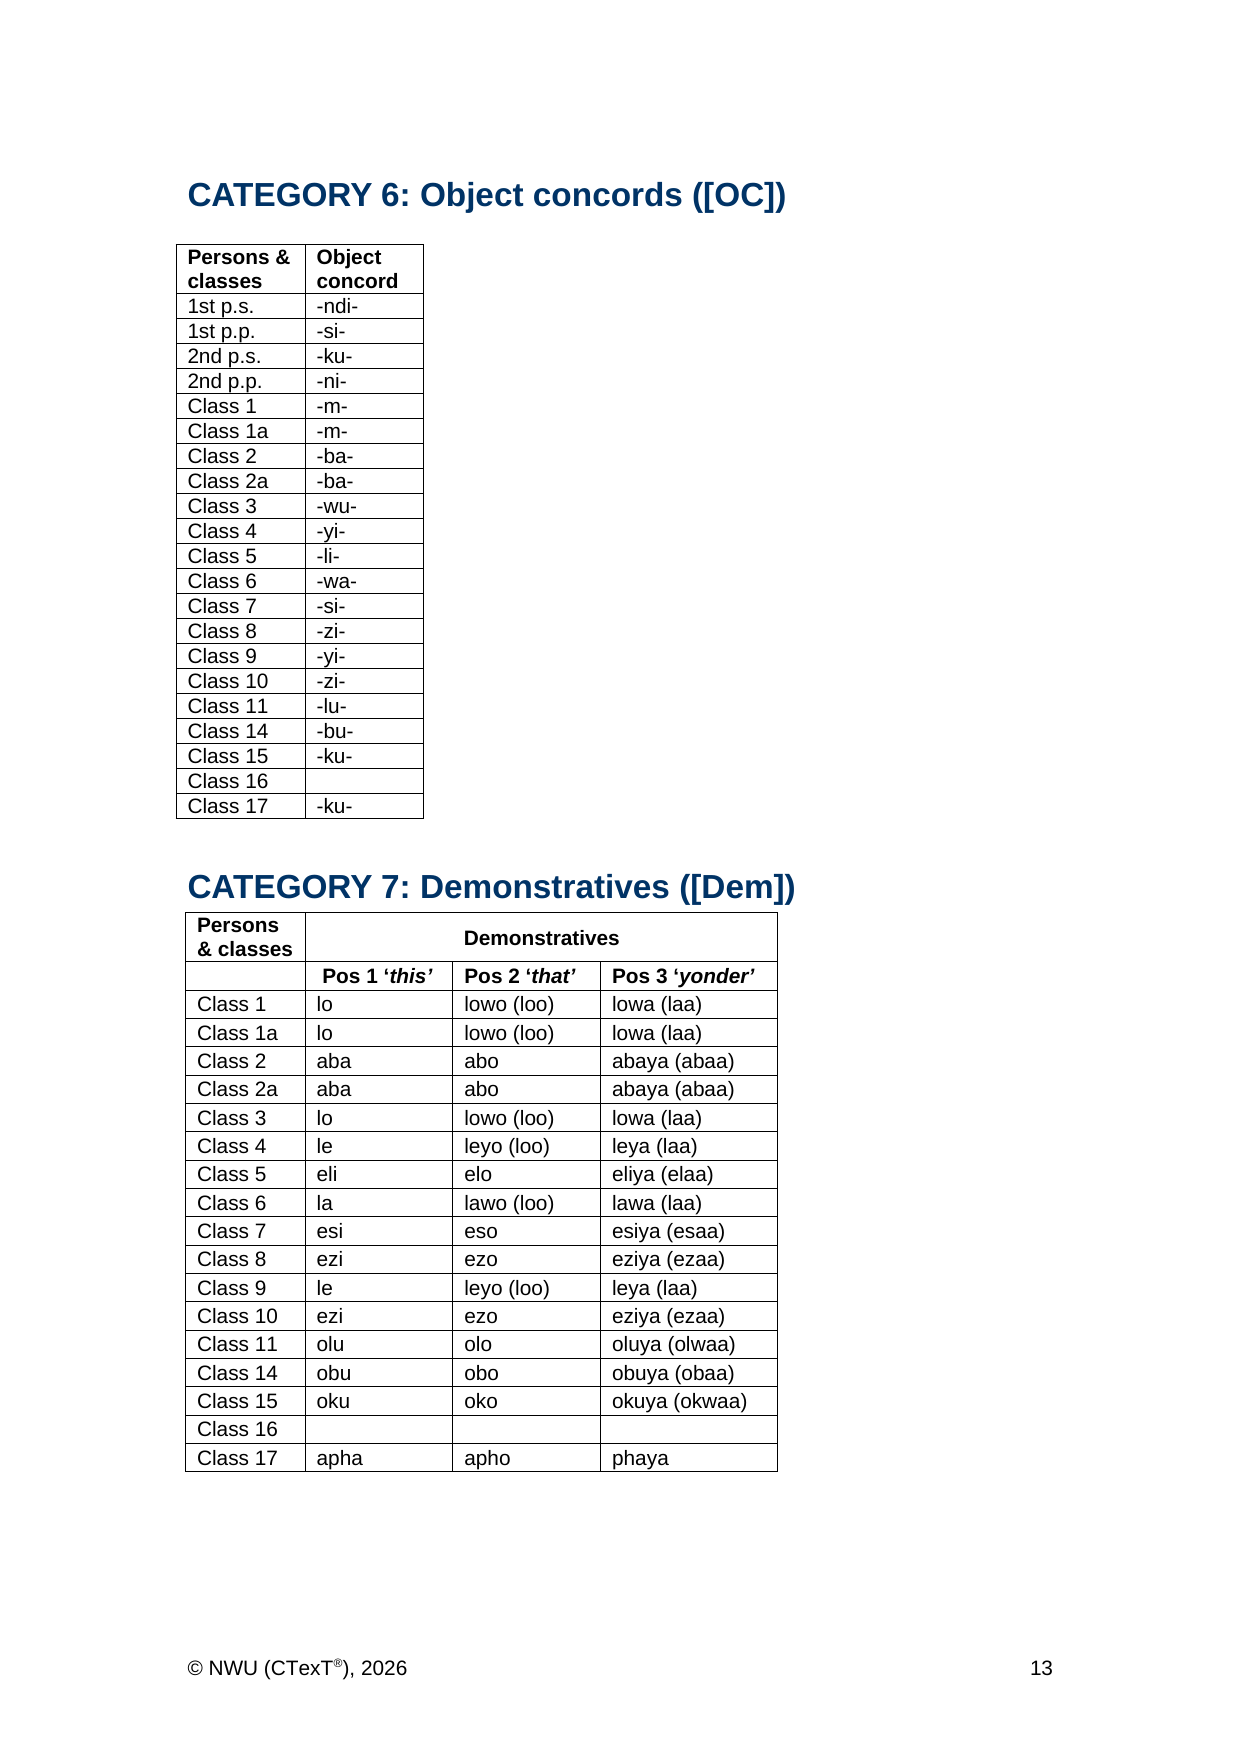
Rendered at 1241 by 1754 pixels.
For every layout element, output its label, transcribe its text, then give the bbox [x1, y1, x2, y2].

table_cell abaya (abaa) [601, 1047, 777, 1074]
table_cell ezo [453, 1302, 600, 1329]
table_cell ezi [306, 1302, 452, 1329]
table_cell eziya (ezaa) [601, 1302, 777, 1329]
table_cell -zi- [306, 669, 423, 693]
table_cell -m- [306, 394, 423, 418]
table_cell obo [453, 1359, 600, 1386]
table_cell -ku- [306, 344, 423, 368]
table_cell [306, 1416, 452, 1443]
table_cell oko [453, 1387, 600, 1414]
table_cell le [306, 1132, 452, 1159]
table_cell lawa (laa) [601, 1189, 777, 1216]
table_header Persons & classes [186, 913, 305, 961]
table_cell olo [453, 1331, 600, 1358]
table_cell lo [306, 1104, 452, 1131]
table_cell Class 9 [186, 1274, 305, 1301]
table_cell Class 2a [177, 469, 305, 493]
table_cell Class 16 [177, 769, 305, 793]
table_cell eso [453, 1217, 600, 1244]
table_cell eliya (elaa) [601, 1161, 777, 1188]
table_cell -li- [306, 544, 423, 568]
table_cell apho [453, 1444, 600, 1471]
table_cell Class 11 [177, 694, 305, 718]
table_cell okuya (okwaa) [601, 1387, 777, 1414]
table_cell -bu- [306, 719, 423, 743]
table_cell Class 1a [177, 419, 305, 443]
table_cell 1st p.s. [177, 294, 305, 318]
table_cell lowo (loo) [453, 991, 600, 1018]
table_cell obu [306, 1359, 452, 1386]
table_cell Class 4 [177, 519, 305, 543]
table_cell -m- [306, 419, 423, 443]
table_cell [453, 1416, 600, 1443]
table_cell 2nd p.p. [177, 369, 305, 393]
table_cell abaya (abaa) [601, 1076, 777, 1103]
table_cell -si- [306, 319, 423, 343]
table_cell Class 6 [177, 569, 305, 593]
table_cell -ndi- [306, 294, 423, 318]
table_cell Class 3 [177, 494, 305, 518]
table_cell la [306, 1189, 452, 1216]
table_cell obuya (obaa) [601, 1359, 777, 1386]
table_cell [601, 1416, 777, 1443]
table_cell [306, 769, 423, 793]
table_cell Pos 2 ‘that’ [453, 962, 600, 989]
subtitle CATEGORY 6: Object concords ([OC]) [187, 175, 1053, 213]
table_cell Class 1 [177, 394, 305, 418]
table_cell Class 1a [186, 1019, 305, 1046]
table_cell leya (laa) [601, 1132, 777, 1159]
table_cell -yi- [306, 644, 423, 668]
table_cell -wa- [306, 569, 423, 593]
table_cell -yi- [306, 519, 423, 543]
table_cell phaya [601, 1444, 777, 1471]
table_cell olu [306, 1331, 452, 1358]
table_cell lowa (laa) [601, 991, 777, 1018]
table_cell esi [306, 1217, 452, 1244]
table_cell Class 16 [186, 1416, 305, 1443]
table_cell aba [306, 1076, 452, 1103]
table_cell -lu- [306, 694, 423, 718]
table_cell lowa (laa) [601, 1104, 777, 1131]
table_cell lawo (loo) [453, 1189, 600, 1216]
table_cell Class 10 [186, 1302, 305, 1329]
table_cell -ba- [306, 444, 423, 468]
table_header Persons & classes [177, 245, 305, 293]
table_cell Class 7 [177, 594, 305, 618]
table_header Object concord [306, 245, 423, 293]
table_cell Class 11 [186, 1331, 305, 1358]
table_cell Class 9 [177, 644, 305, 668]
table_cell lo [306, 991, 452, 1018]
table_cell 2nd p.s. [177, 344, 305, 368]
table_cell Class 3 [186, 1104, 305, 1131]
table_cell -si- [306, 594, 423, 618]
table_cell -wu- [306, 494, 423, 518]
table_cell Class 15 [177, 744, 305, 768]
table_cell abo [453, 1047, 600, 1074]
table_cell Class 2 [177, 444, 305, 468]
table_cell Class 4 [186, 1132, 305, 1159]
table_cell lowa (laa) [601, 1019, 777, 1046]
table_cell leyo (loo) [453, 1132, 600, 1159]
table_cell Class 17 [186, 1444, 305, 1471]
table_cell Class 5 [177, 544, 305, 568]
table_cell Class 7 [186, 1217, 305, 1244]
table_cell Class 6 [186, 1189, 305, 1216]
table_cell Class 15 [186, 1387, 305, 1414]
table_cell Class 14 [186, 1359, 305, 1386]
table_cell -ni- [306, 369, 423, 393]
table_cell Class 5 [186, 1161, 305, 1188]
table_cell Pos 1 ‘this’ [306, 962, 452, 989]
table_cell apha [306, 1444, 452, 1471]
table_cell le [306, 1274, 452, 1301]
table_cell Class 14 [177, 719, 305, 743]
table_cell Class 8 [177, 619, 305, 643]
table_cell leya (laa) [601, 1274, 777, 1301]
table_header Demonstratives [306, 913, 777, 961]
table_cell elo [453, 1161, 600, 1188]
table_cell Class 2 [186, 1047, 305, 1074]
table_cell -zi- [306, 619, 423, 643]
subtitle CATEGORY 7: Demonstratives ([Dem]) [187, 868, 1053, 906]
table_cell Class 8 [186, 1246, 305, 1273]
table_cell Class 2a [186, 1076, 305, 1103]
table_cell abo [453, 1076, 600, 1103]
table_cell eli [306, 1161, 452, 1188]
table_cell eziya (ezaa) [601, 1246, 777, 1273]
table_cell lo [306, 1019, 452, 1046]
table_cell esiya (esaa) [601, 1217, 777, 1244]
table_cell oluya (olwaa) [601, 1331, 777, 1358]
table_cell oku [306, 1387, 452, 1414]
table_cell aba [306, 1047, 452, 1074]
table_cell ezi [306, 1246, 452, 1273]
table_cell 1st p.p. [177, 319, 305, 343]
table_cell -ku- [306, 794, 423, 818]
table_cell Class 1 [186, 991, 305, 1018]
table_cell ezo [453, 1246, 600, 1273]
table_cell lowo (loo) [453, 1019, 600, 1046]
table_cell Class 17 [177, 794, 305, 818]
table_cell Pos 3 ‘yonder’ [601, 962, 777, 989]
table_cell leyo (loo) [453, 1274, 600, 1301]
table_cell -ba- [306, 469, 423, 493]
table_cell -ku- [306, 744, 423, 768]
table_cell lowo (loo) [453, 1104, 600, 1131]
table_cell [186, 962, 305, 989]
table_cell Class 10 [177, 669, 305, 693]
